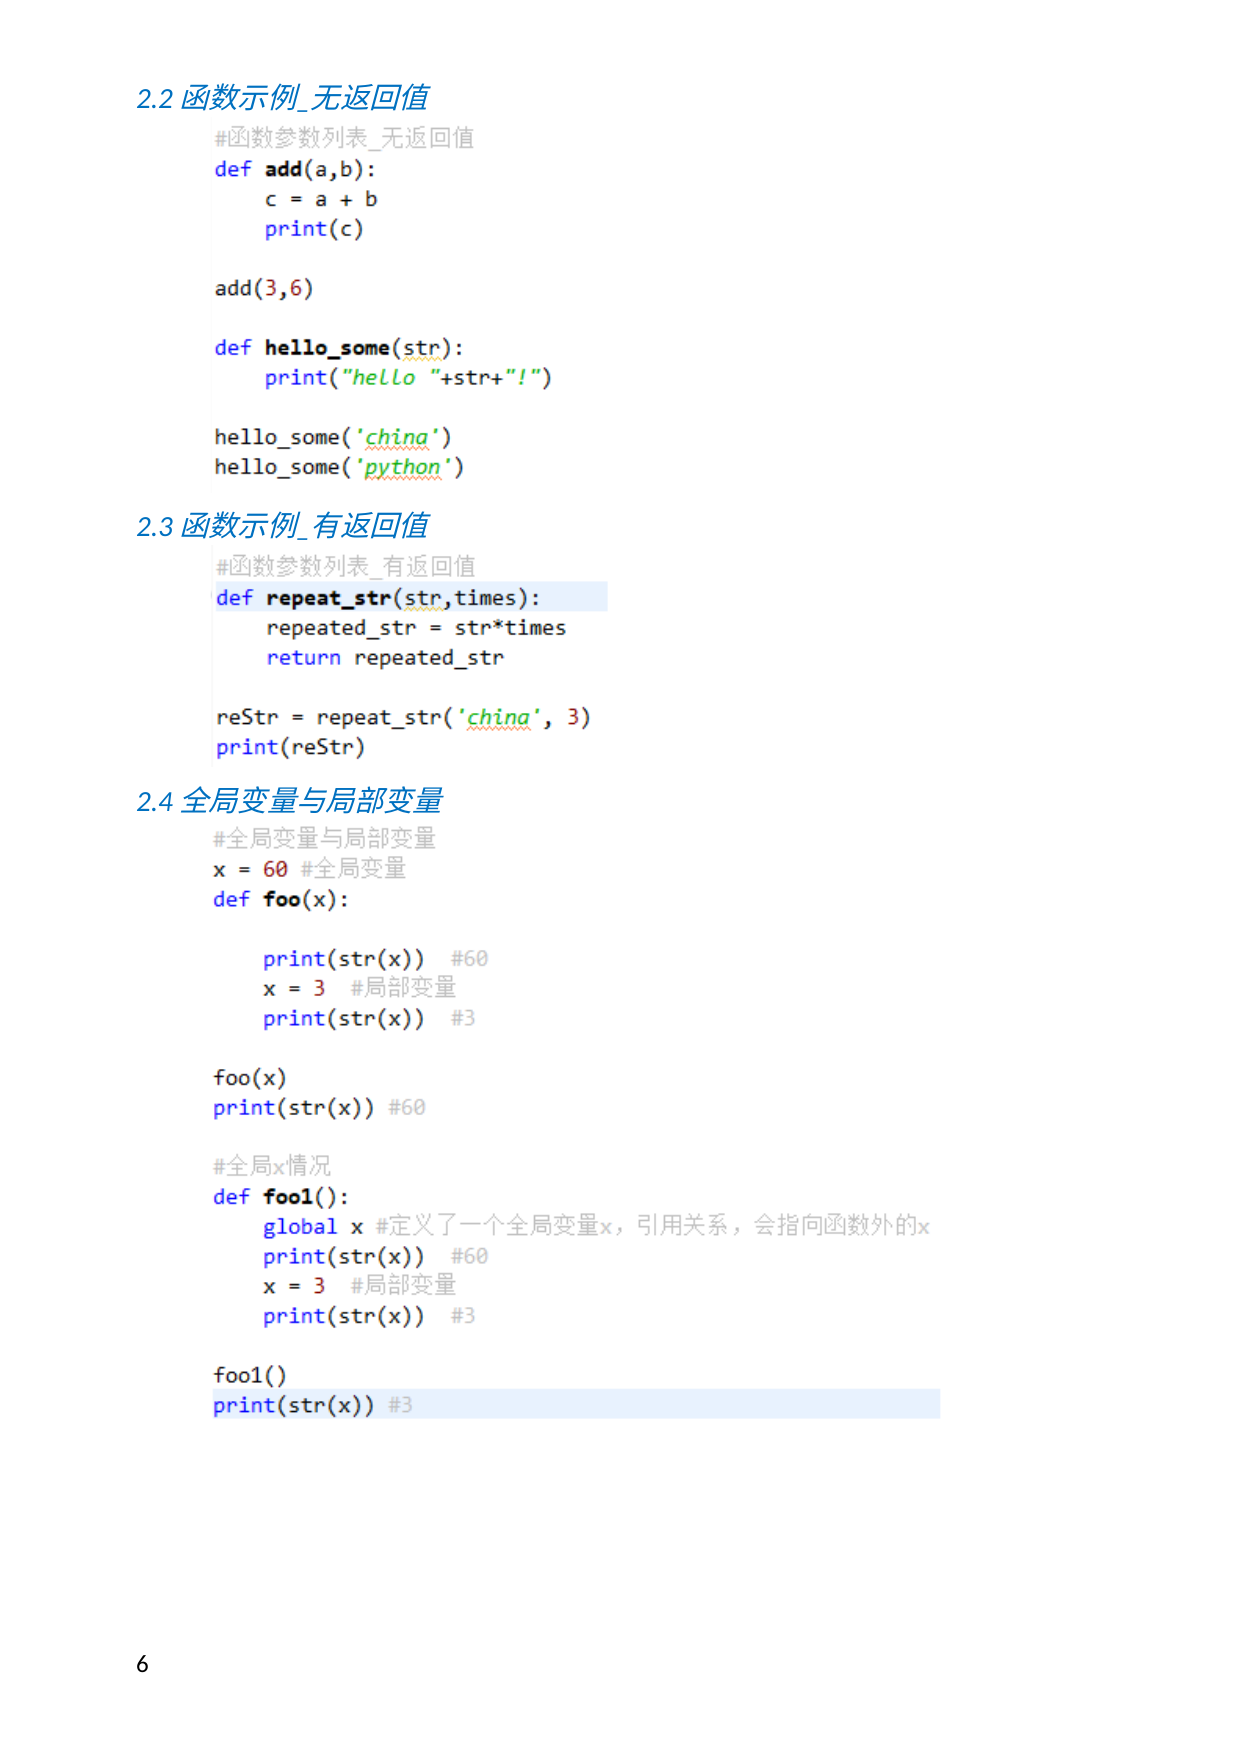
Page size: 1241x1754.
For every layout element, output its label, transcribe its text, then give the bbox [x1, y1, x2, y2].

picture [210, 819, 941, 1422]
subtitle 2.4 全局变量与局部变量 [136, 777, 1104, 819]
subtitle 2.3 函数示例_有返回值 [136, 503, 1104, 545]
subtitle 2.2 函数示例_无返回值 [136, 75, 1104, 117]
picture [210, 545, 608, 767]
picture [210, 117, 588, 493]
